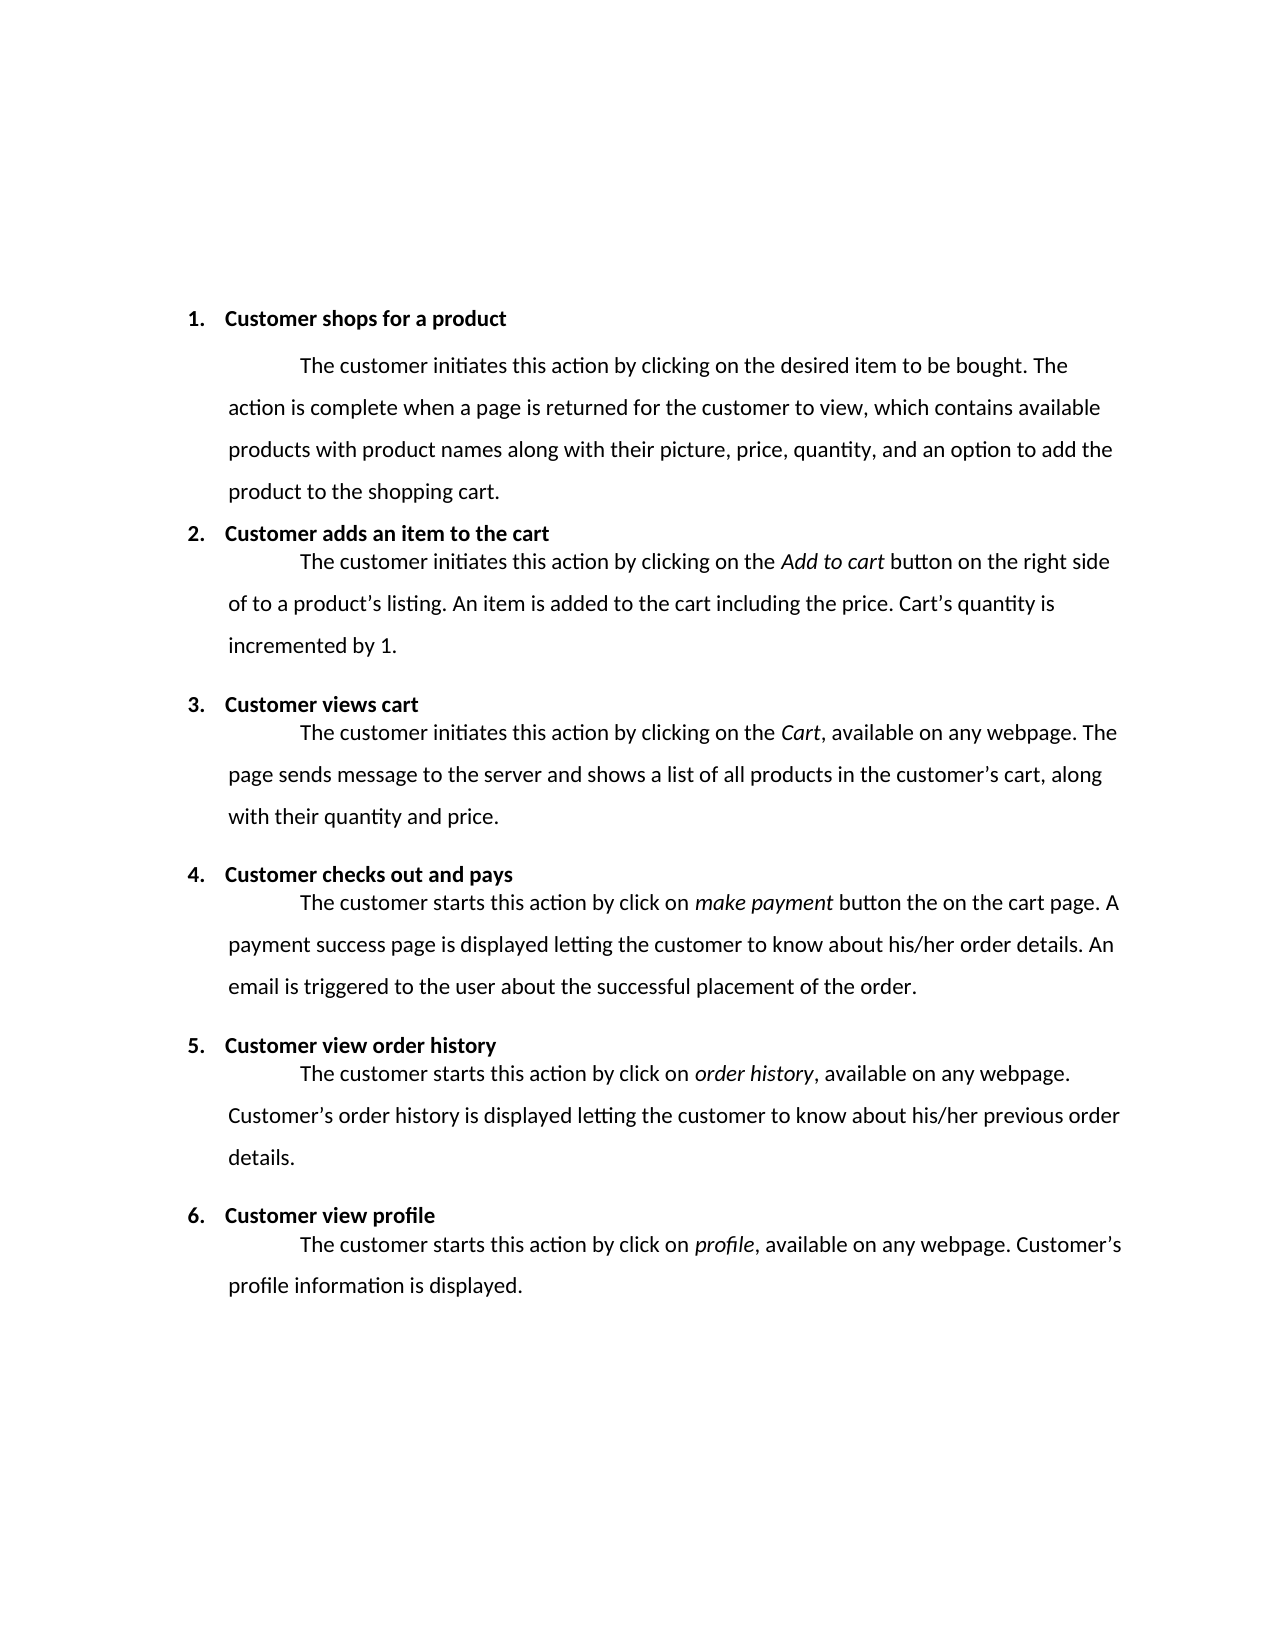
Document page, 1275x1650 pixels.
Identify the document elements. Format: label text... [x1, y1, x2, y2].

list Customer view profile [187, 1202, 1125, 1230]
text The customer starts this action by click on order history, available on any webpage. Customer’s order history is displayed letting the customer to know about his/her previous order details. [228, 1059, 1125, 1171]
text The customer starts this action by click on make payment button the on the cart page. A payment success page is displayed letting the customer to know about his/her order details. An email is triggered to the user about the successful placement of the order. [228, 888, 1125, 1000]
list Customer views cart [187, 690, 1125, 718]
text The customer starts this action by click on profile, available on any webpage. Customer’s profile information is displayed. [228, 1230, 1125, 1300]
list Customer adds an item to the cart [187, 519, 1125, 547]
list Customer view order history [187, 1031, 1125, 1059]
text The customer initiates this action by clicking on the Add to cart button on the right side of to a product’s listing. An item is added to the cart including the price. Cart’s quantity is incremented by 1. [228, 547, 1125, 659]
text The customer initiates this action by clicking on the Cart, available on any webpage. The page sends message to the server and shows a list of all products in the customer’s cart, along with their quantity and price. [228, 718, 1125, 830]
list Customer shops for a product [187, 304, 1125, 332]
text The customer initiates this action by clicking on the desired item to be bought. The action is complete when a page is returned for the customer to view, which contains available products with product names along with their picture, price, quantity, and an option to add the product to the shopping cart. [228, 351, 1125, 505]
list Customer checks out and pays [187, 860, 1125, 888]
